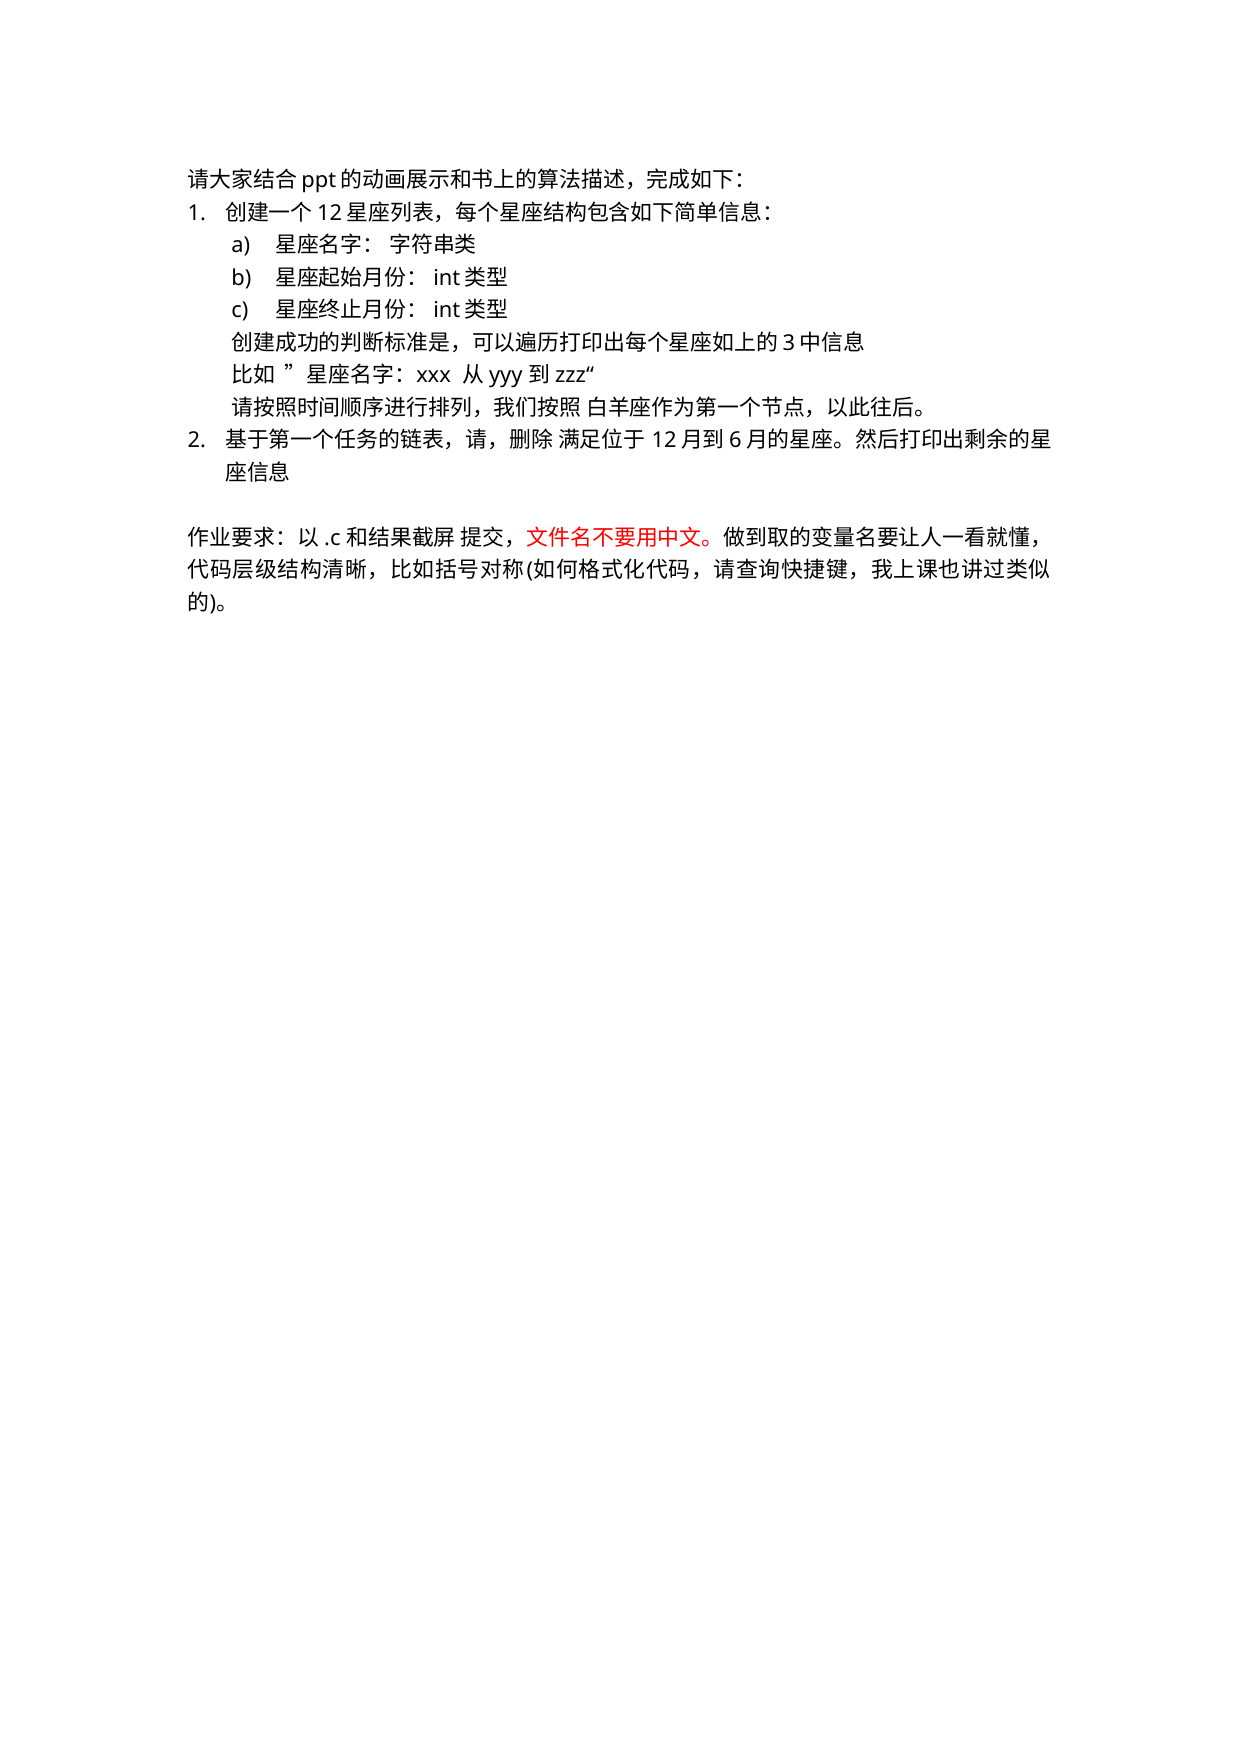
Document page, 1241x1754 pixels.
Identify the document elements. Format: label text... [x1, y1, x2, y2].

list 星座起始月份： int类型 [231, 259, 1053, 292]
list 基于第一个任务的链表，请，删除 满足位于 12月到6月的星座。然后打印出剩余的星座信息 [187, 422, 1053, 487]
text 作业要求：以 .c 和结果截屏 提交，文件名不要用中文。做到取的变量名要让人一看就懂，代码层级结构清晰，比如括号对称(如何格式化代码，请查询快捷键，我上课也讲过类似的)。 [187, 519, 1053, 617]
text 请大家结合ppt的动画展示和书上的算法描述，完成如下： [187, 162, 1053, 194]
list 星座终止月份： int类型 [231, 292, 1053, 324]
text 比如 ”星座名字：xxx 从 yyy 到 zzz“ [187, 357, 1053, 389]
list 星座名字： 字符串类 [231, 227, 1053, 259]
text 创建成功的判断标准是，可以遍历打印出每个星座如上的3中信息 [187, 324, 1053, 357]
text 请按照时间顺序进行排列，我们按照 白羊座作为第一个节点，以此往后。 [187, 389, 1053, 422]
list 创建一个12星座列表，每个星座结构包含如下简单信息： [187, 194, 1053, 227]
